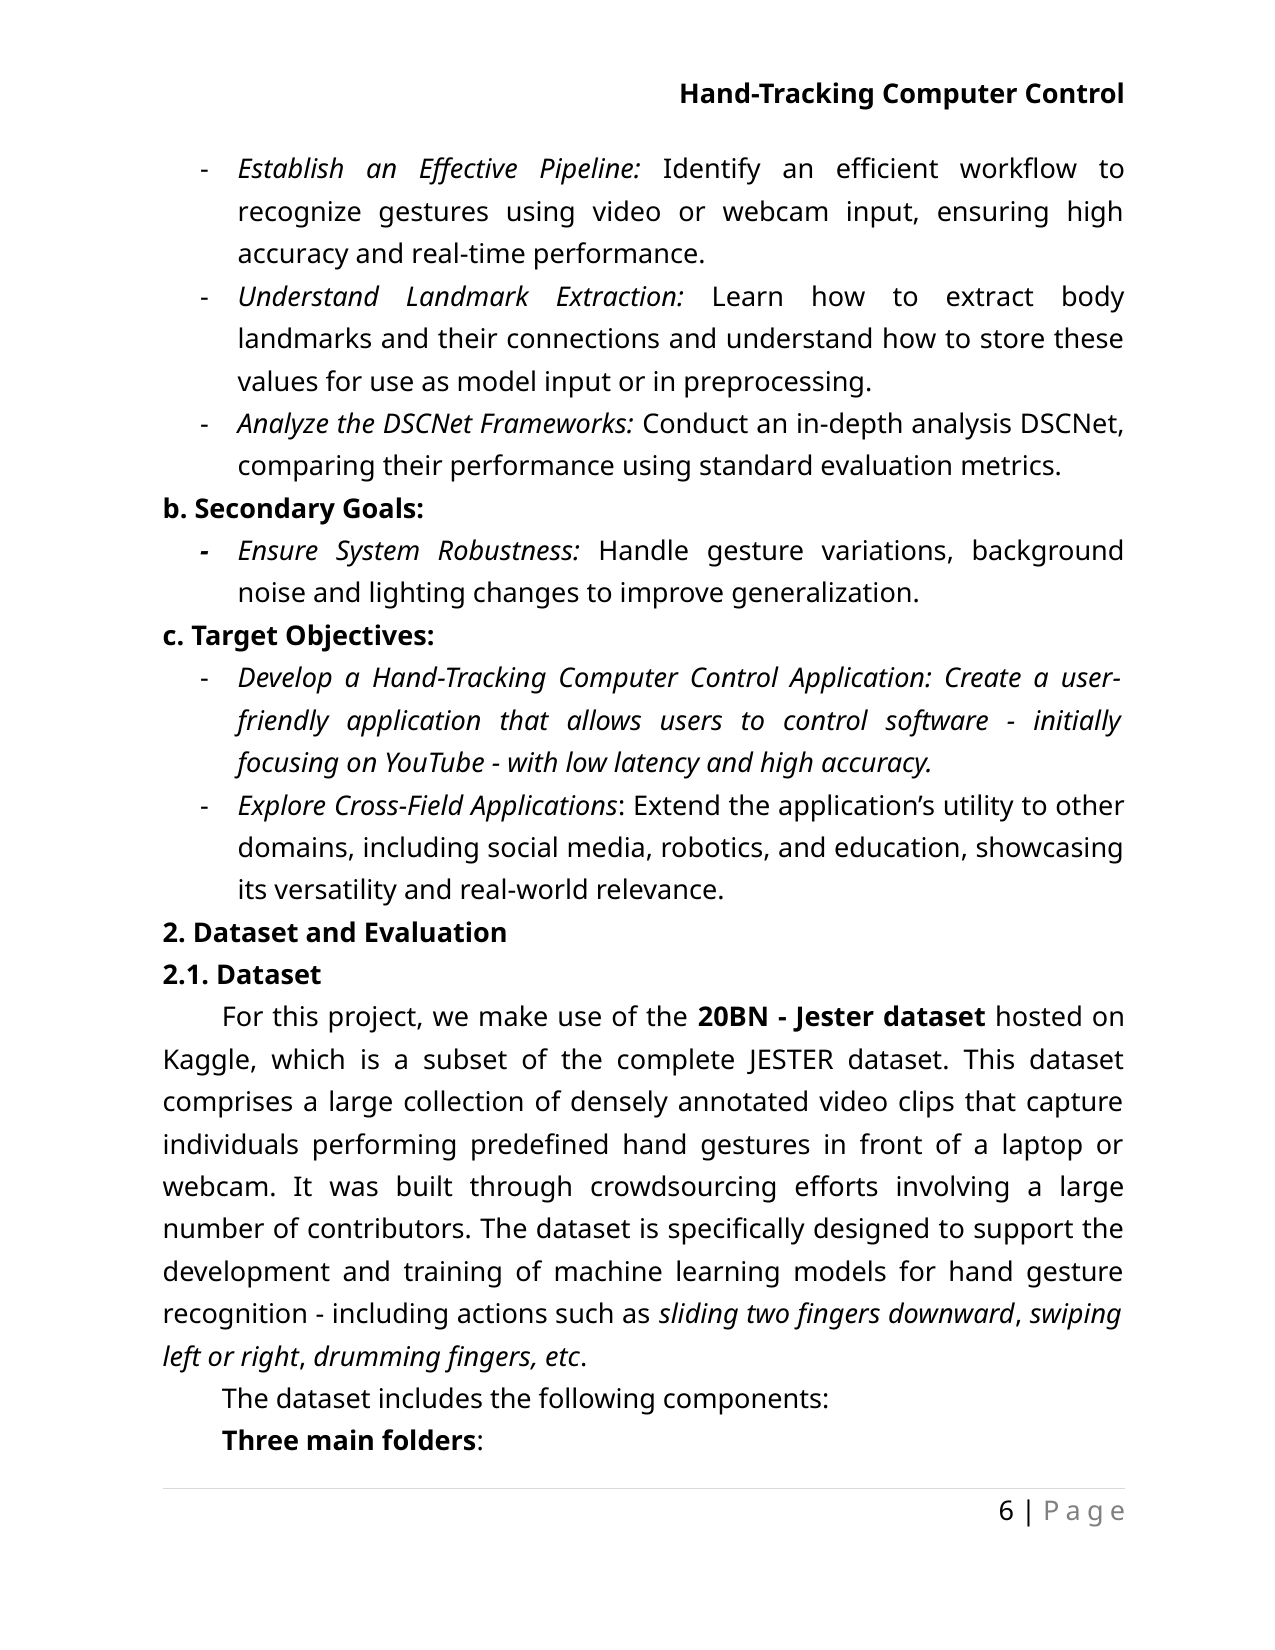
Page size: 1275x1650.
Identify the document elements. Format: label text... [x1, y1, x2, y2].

list Analyze the DSCNet Frameworks: Conduct an in-depth analysis DSCNet, comparing their performance using standard evaluation metrics. [200, 404, 1125, 484]
list Ensure System Robustness: Handle gesture variations, background noise and lighting changes to improve generalization. [200, 532, 1125, 611]
text Three main folders: [162, 1422, 1125, 1459]
subtitle 2.1. Dataset [162, 956, 1125, 992]
list Target Objectives: [162, 616, 1125, 653]
list Understand Landmark Extraction: Learn how to extract body landmarks and their connections and understand how to store these values for use as model input or in preprocessing. [200, 277, 1125, 399]
list Develop a Hand-Tracking Computer Control Application: Create a user-friendly application that allows users to control software - initially focusing on YouTube - with low latency and high accuracy. [200, 659, 1125, 780]
subtitle 2. Dataset and Evaluation [162, 913, 1125, 950]
list Secondary Goals: [162, 489, 1125, 526]
text The dataset includes the following components: [162, 1379, 1125, 1416]
text For this project, we make use of the 20BN - Jester dataset hosted on Kaggle, which is a subset of the complete JESTER dataset. This dataset comprises a large collection of densely annotated video clips that capture individuals performing predefined hand gestures in front of a laptop or webcam. It was built through crowdsourcing efforts involving a large number of contributors. The dataset is specifically designed to support the development and training of machine learning models for hand gesture recognition - including actions such as sliding two fingers downward, swiping left or right, drumming fingers, etc. [162, 998, 1125, 1374]
list Establish an Effective Pipeline: Identify an efficient workflow to recognize gestures using video or webcam input, ensuring high accuracy and real-time performance. [200, 150, 1125, 272]
list Explore Cross-Field Applications: Extend the application’s utility to other domains, including social media, robotics, and education, showcasing its versatility and real-world relevance. [200, 786, 1125, 908]
